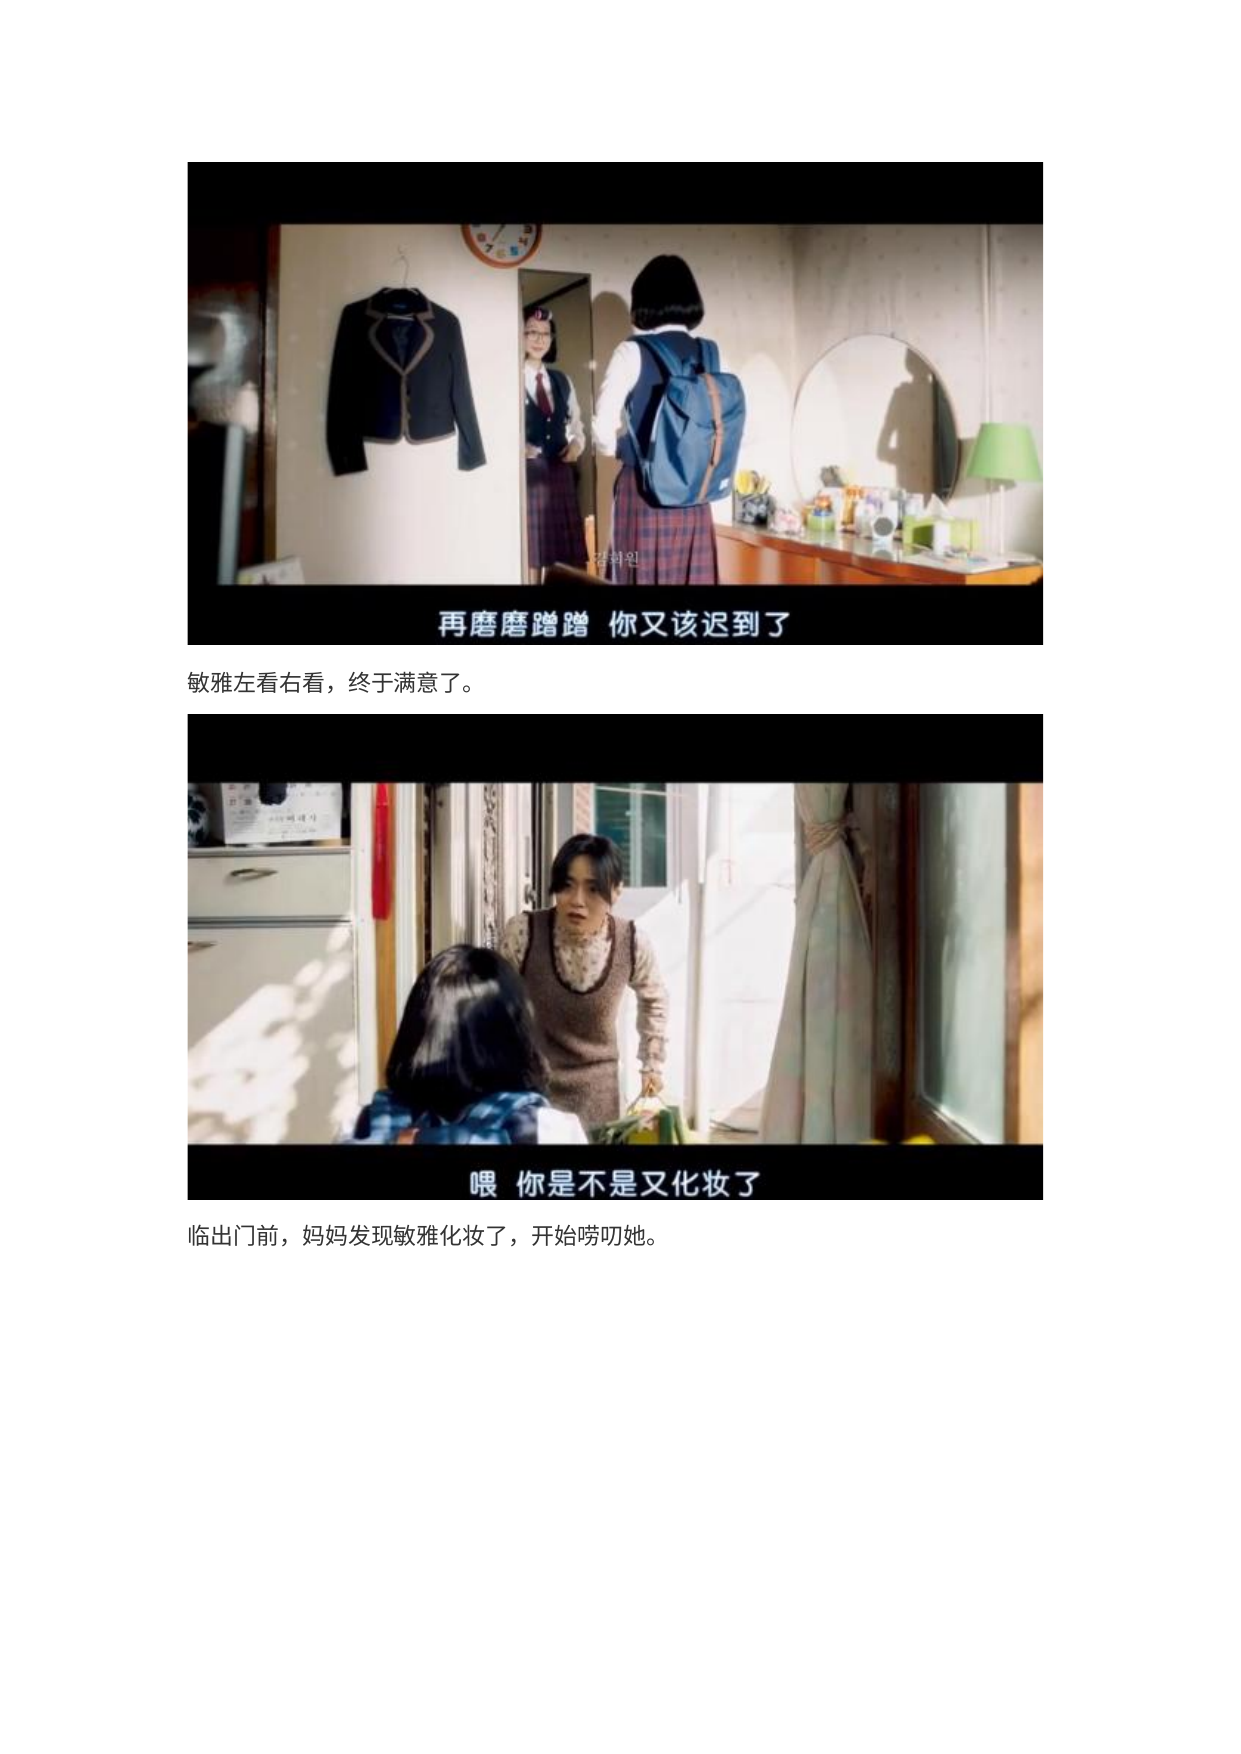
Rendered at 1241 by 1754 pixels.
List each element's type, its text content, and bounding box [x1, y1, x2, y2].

text 敏雅左看右看，终于满意了。 [187, 649, 1053, 714]
text 临出门前，妈妈发现敏雅化妆了，开始唠叨她。 [187, 1202, 1053, 1267]
picture [187, 714, 1044, 1200]
picture [187, 162, 1044, 645]
